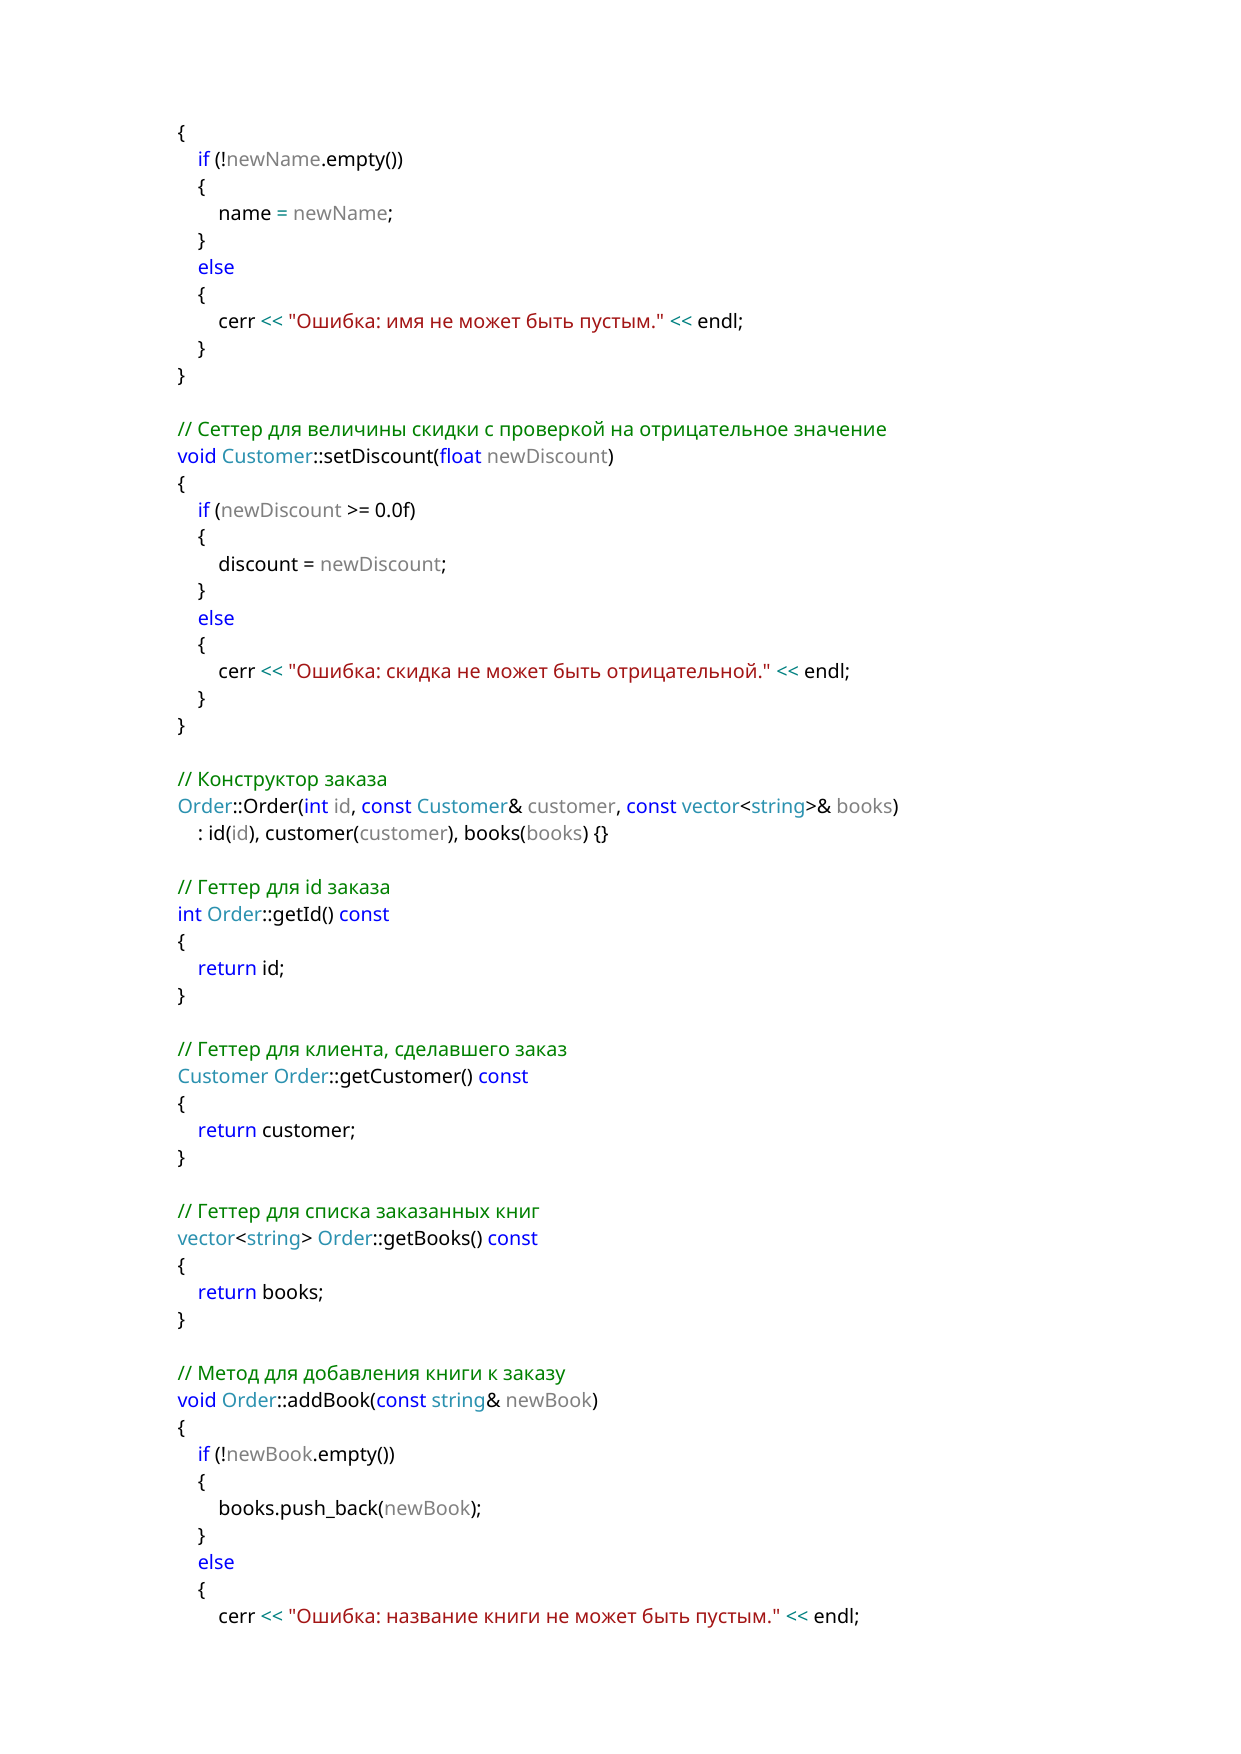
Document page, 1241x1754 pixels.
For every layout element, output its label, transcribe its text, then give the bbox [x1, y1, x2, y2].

text } [177, 577, 1152, 604]
text { [177, 631, 1152, 658]
text { [177, 927, 1152, 954]
text // Геттер для клиента, сделавшего заказ [177, 1035, 1152, 1062]
text } [177, 1305, 1152, 1332]
text { [177, 1413, 1152, 1440]
text { [177, 280, 1152, 307]
text Customer Order::getCustomer() const [177, 1062, 1152, 1089]
text } [177, 712, 1152, 739]
text Order::Order(int id, const Customer& customer, const vector<string>& books) [177, 793, 1152, 819]
text } [177, 981, 1152, 1008]
text } [177, 361, 1152, 388]
text { [177, 1089, 1152, 1116]
text else [177, 253, 1152, 280]
text if (!newBook.empty()) [177, 1440, 1152, 1467]
text } [177, 226, 1152, 253]
text } [177, 1143, 1152, 1170]
text { [177, 172, 1152, 199]
text else [177, 604, 1152, 631]
text cerr << "Ошибка: скидка не может быть отрицательной." << endl; [177, 658, 1152, 685]
text if (newDiscount >= 0.0f) [177, 496, 1152, 523]
text int Order::getId() const [177, 901, 1152, 927]
text // Геттер для id заказа [177, 873, 1152, 901]
text else [177, 1548, 1152, 1575]
text return customer; [177, 1116, 1152, 1143]
text cerr << "Ошибка: название книги не может быть пустым." << endl; [177, 1602, 1152, 1629]
text { [177, 1467, 1152, 1494]
text return id; [177, 954, 1152, 981]
text // Сеттер для величины скидки с проверкой на отрицательное значение [177, 415, 1152, 442]
text discount = newDiscount; [177, 550, 1152, 577]
text // Метод для добавления книги к заказу [177, 1359, 1152, 1386]
text : id(id), customer(customer), books(books) {} [177, 819, 1152, 847]
text if (!newName.empty()) [177, 145, 1152, 172]
text vector<string> Order::getBooks() const [177, 1224, 1152, 1251]
text void Customer::setDiscount(float newDiscount) [177, 442, 1152, 469]
text // Конструктор заказа [177, 766, 1152, 793]
text return books; [177, 1278, 1152, 1305]
text { [177, 469, 1152, 496]
text { [177, 1575, 1152, 1602]
text books.push_back(newBook); [177, 1494, 1152, 1521]
text // Геттер для списка заказанных книг [177, 1197, 1152, 1224]
text void Order::addBook(const string& newBook) [177, 1386, 1152, 1413]
text } [177, 334, 1152, 361]
text } [177, 685, 1152, 712]
text { [177, 523, 1152, 550]
text { [177, 1251, 1152, 1278]
text } [177, 1521, 1152, 1548]
text cerr << "Ошибка: имя не может быть пустым." << endl; [177, 307, 1152, 334]
text { [177, 118, 1152, 145]
text name = newName; [177, 199, 1152, 226]
